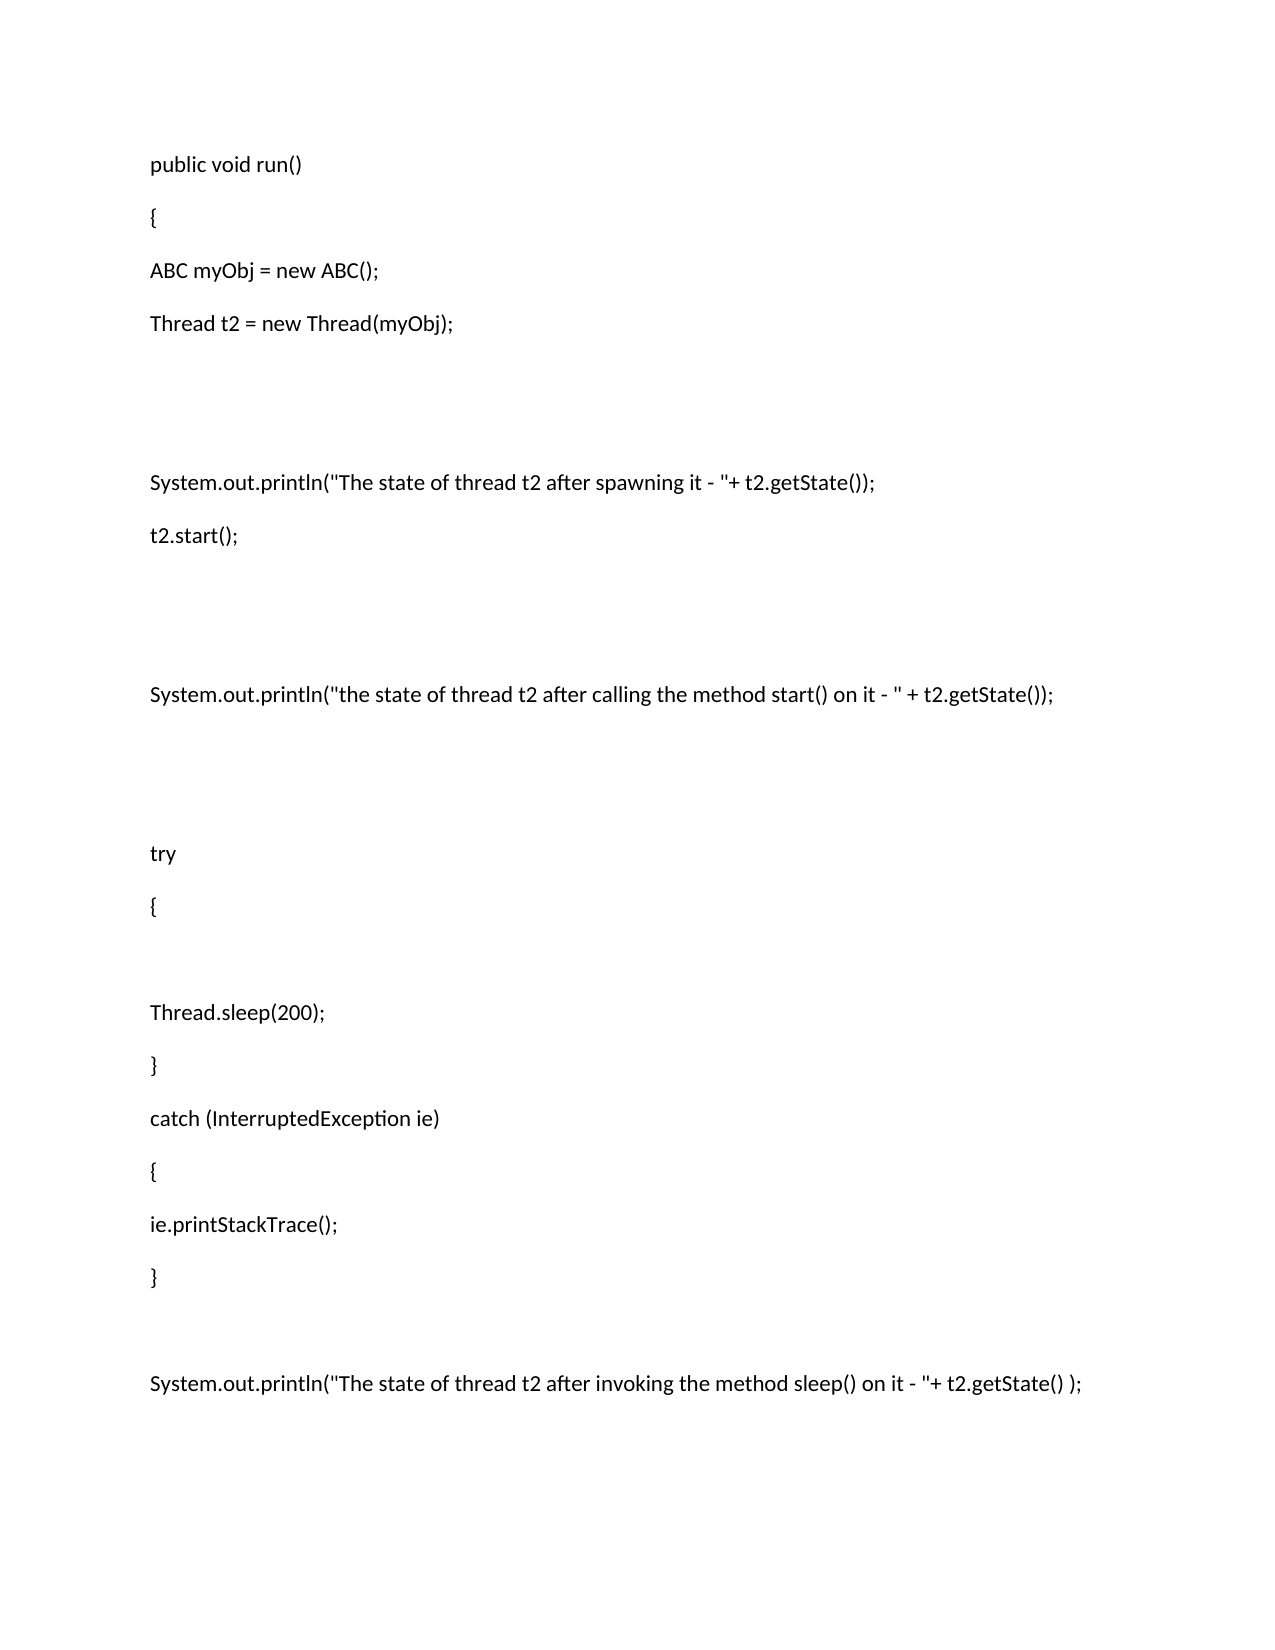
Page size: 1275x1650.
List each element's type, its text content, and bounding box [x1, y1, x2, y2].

text catch (InterruptedException ie) [150, 1104, 1125, 1132]
text ie.printStackTrace(); [150, 1210, 1125, 1238]
text System.out.println("the state of thread t2 after calling the method start() on it - " + t2.getState()); [150, 680, 1125, 708]
text { [150, 203, 1125, 231]
text try [150, 839, 1125, 867]
text Thread.sleep(200); [150, 998, 1125, 1026]
text Thread t2 = new Thread(myObj); [150, 309, 1125, 337]
text } [150, 1263, 1125, 1291]
text t2.start(); [150, 521, 1125, 549]
text public void run() [150, 150, 1125, 178]
text } [150, 1051, 1125, 1079]
text ABC myObj = new ABC(); [150, 256, 1125, 284]
text { [150, 892, 1125, 920]
text { [150, 1157, 1125, 1185]
text System.out.println("The state of thread t2 after spawning it - "+ t2.getState()); [150, 468, 1125, 496]
text System.out.println("The state of thread t2 after invoking the method sleep() on it - "+ t2.getState() ); [150, 1369, 1125, 1397]
